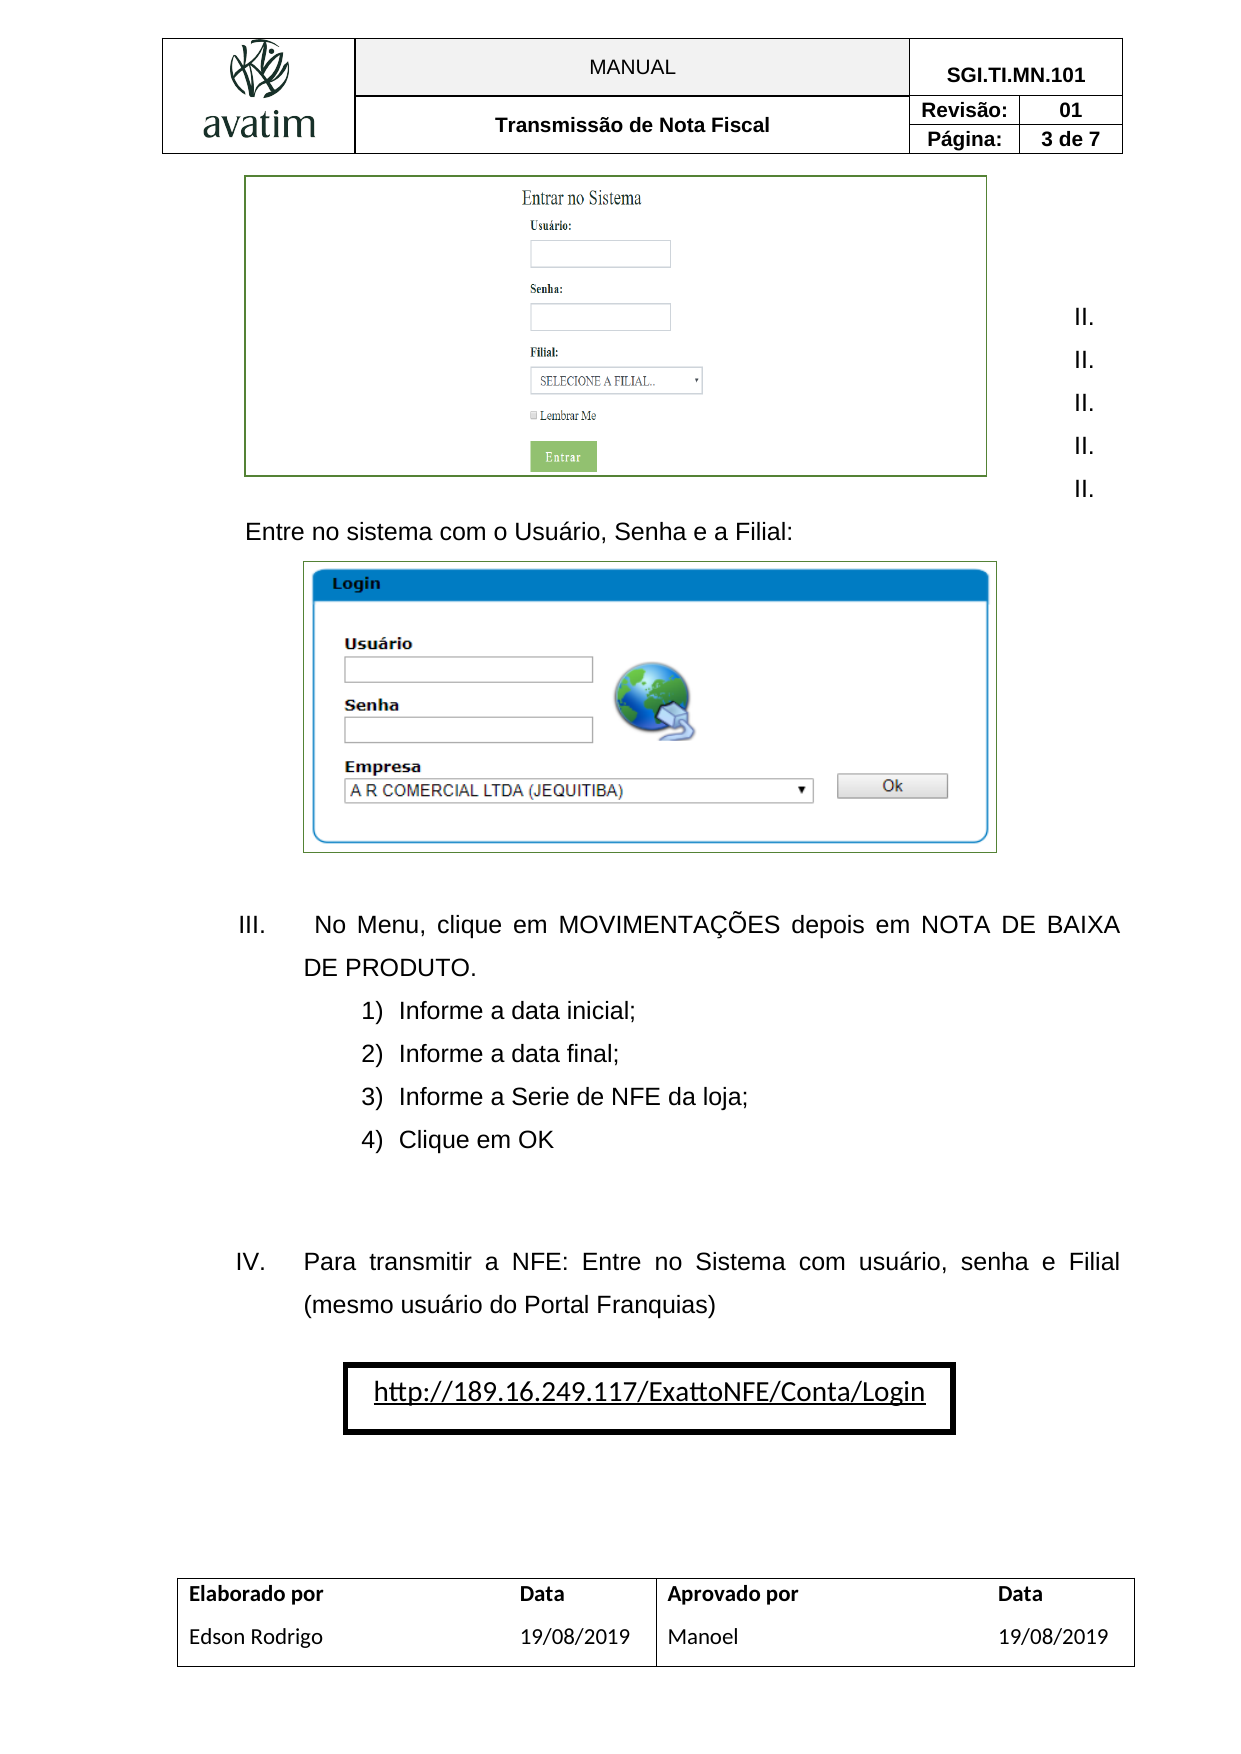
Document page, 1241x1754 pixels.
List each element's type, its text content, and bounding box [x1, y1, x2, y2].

list Informe a data inicial; [361, 996, 1122, 1025]
list No Menu, clique em MOVIMENTAÇÕES depois em NOTA DE BAIXA DE PRODUTO. [266, 910, 1122, 982]
list Entre no sistema com o Usuário, Senha e a Filial: [266, 302, 1122, 546]
list Clique em OK [361, 1125, 1122, 1154]
list Informe a data final; [361, 1039, 1122, 1068]
picture [246, 177, 986, 475]
list Informe a Serie de NFE da loja; [361, 1082, 1122, 1111]
picture [200, 39, 317, 138]
picture [304, 562, 996, 852]
list Para transmitir a NFE: Entre no Sistema com usuário, senha e Filial (mesmo usuário do Portal Franquias) [266, 1247, 1122, 1319]
